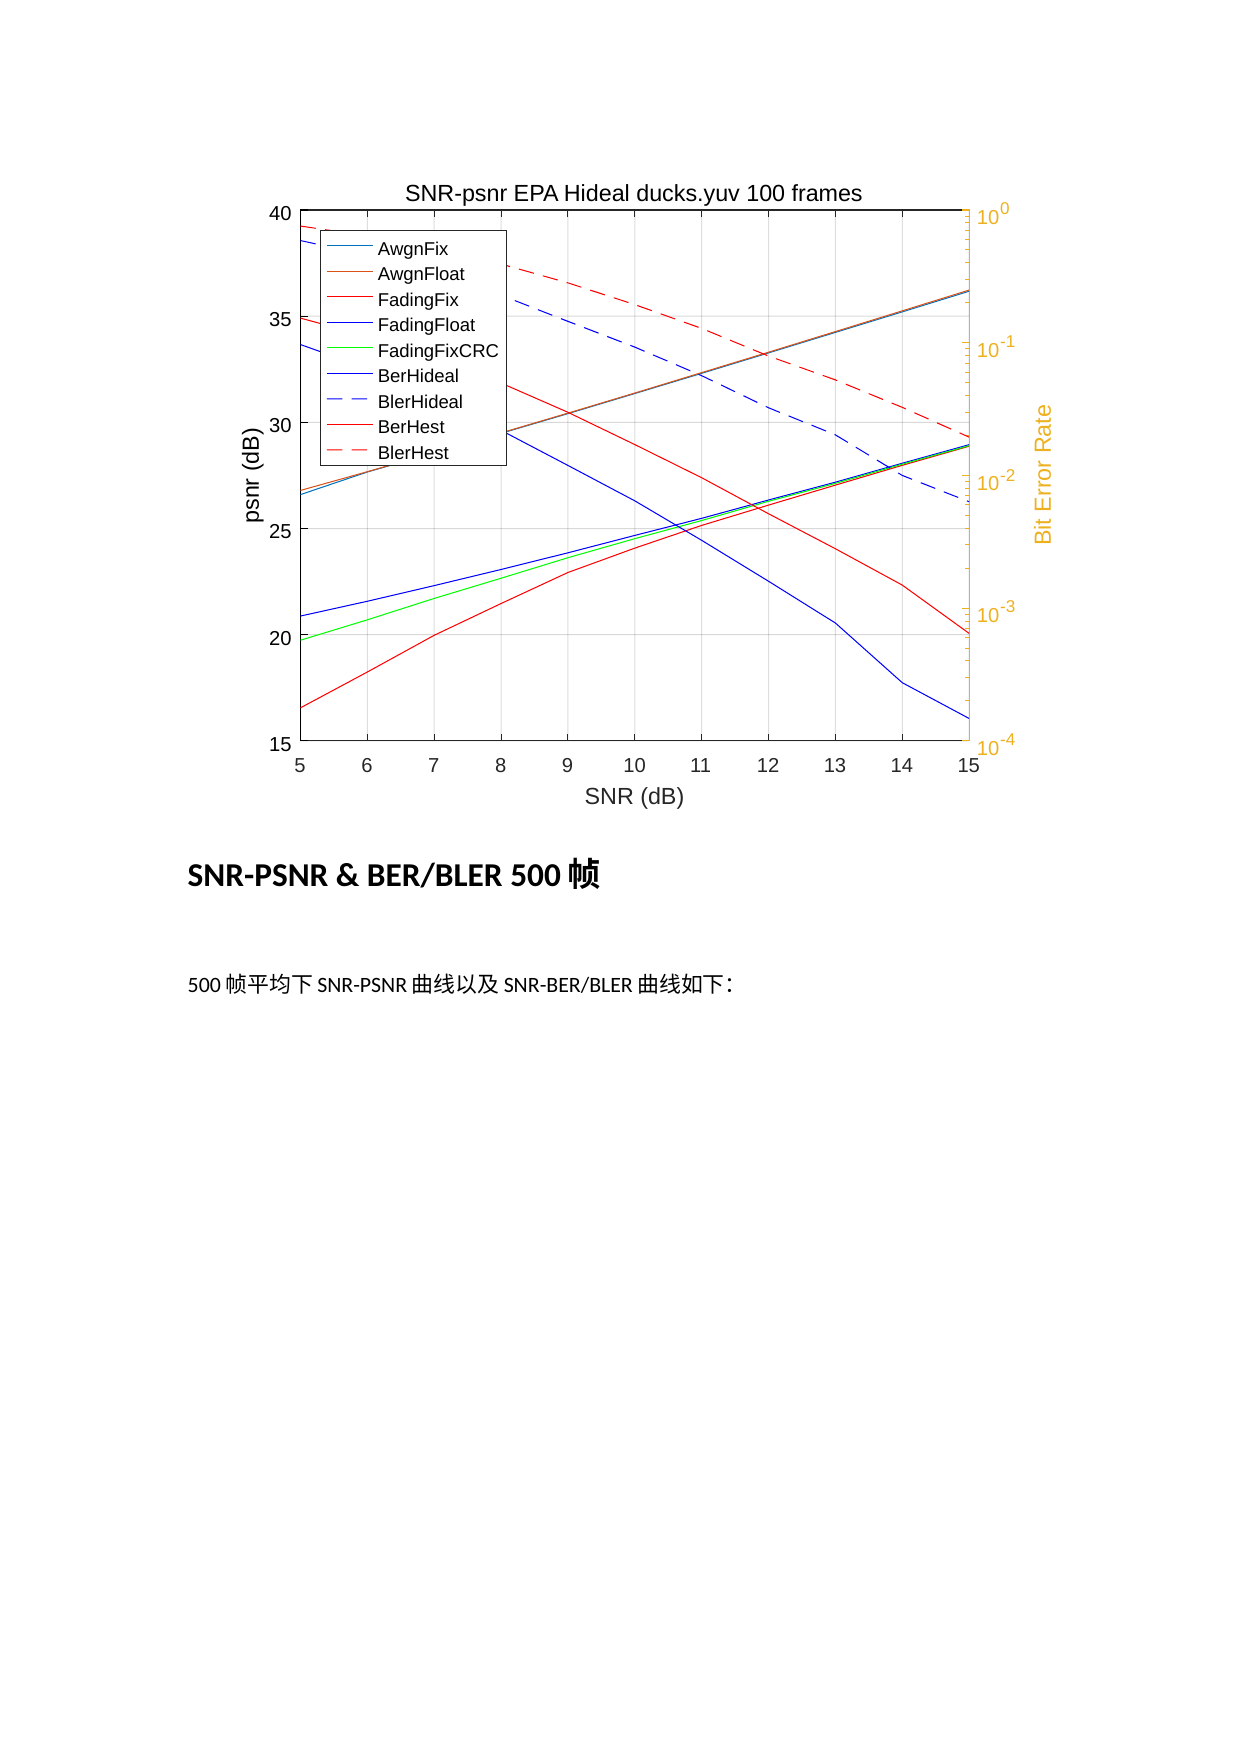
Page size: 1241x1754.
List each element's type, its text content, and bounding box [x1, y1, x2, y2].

subtitle SNR-PSNR & BER/BLER 500帧 [187, 839, 1053, 904]
text 500帧平均下SNR-PSNR曲线以及SNR-BER/BLER曲线如下： [187, 966, 1053, 999]
